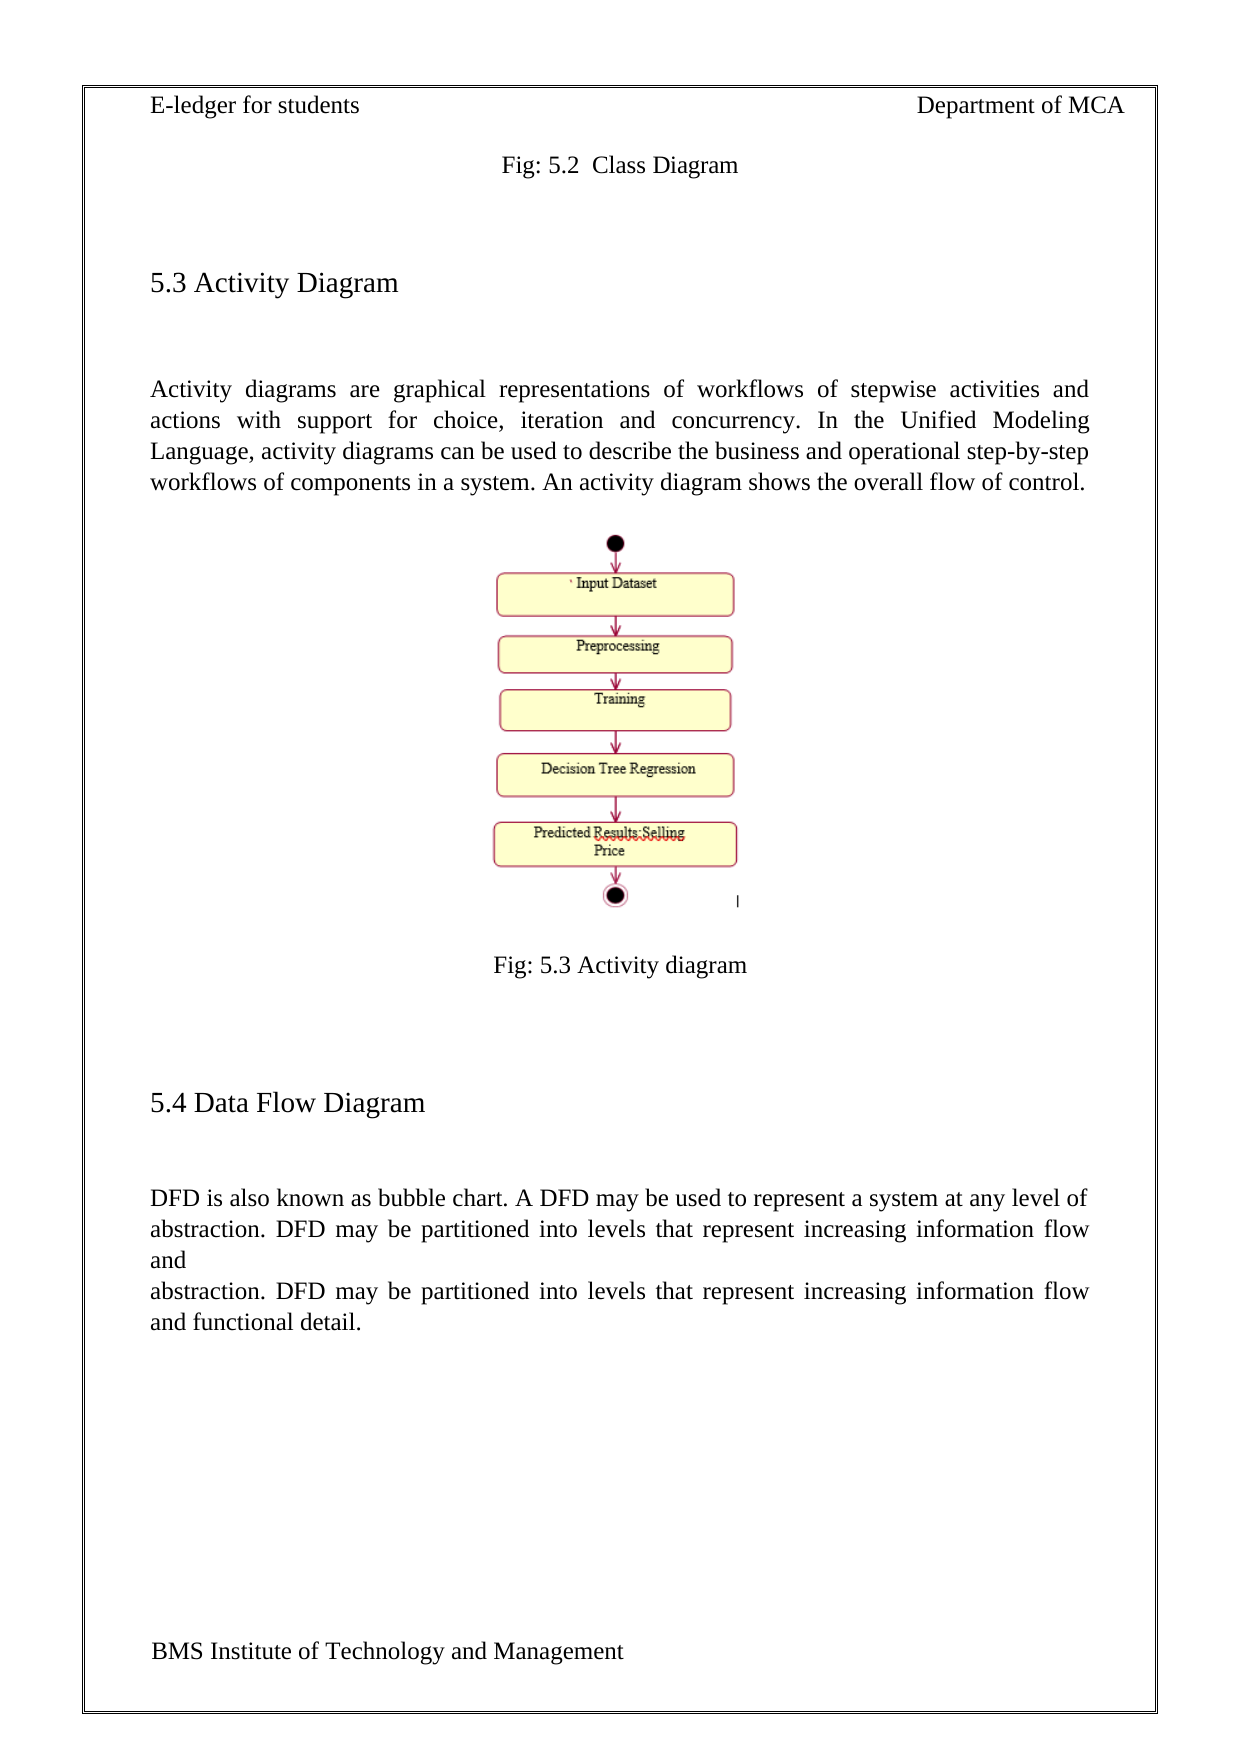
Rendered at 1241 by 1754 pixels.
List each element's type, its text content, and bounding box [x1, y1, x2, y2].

text abstraction. DFD may be partitioned into levels that represent increasing information flow and functional detail. [150, 1276, 1090, 1336]
text Activity diagrams are graphical representations of workflows of stepwise activities and actions with support for choice, iteration and concurrency. In the Unified Modeling Language, activity diagrams can be used to describe the business and operational step-by-step workflows of components in a system. An activity diagram shows the overall flow of control. [150, 374, 1090, 496]
text 5.4 Data Flow Diagram [150, 1085, 1090, 1118]
text 5.3 Activity Diagram [150, 266, 1090, 299]
text Fig: 5.2 Class Diagram [150, 150, 1090, 179]
text Fig: 5.3 Activity diagram [150, 950, 1090, 979]
text DFD is also known as bubble chart. A DFD may be used to represent a system at any level of abstraction. DFD may be partitioned into levels that represent increasing information flow and [150, 1183, 1090, 1274]
picture [484, 529, 756, 917]
